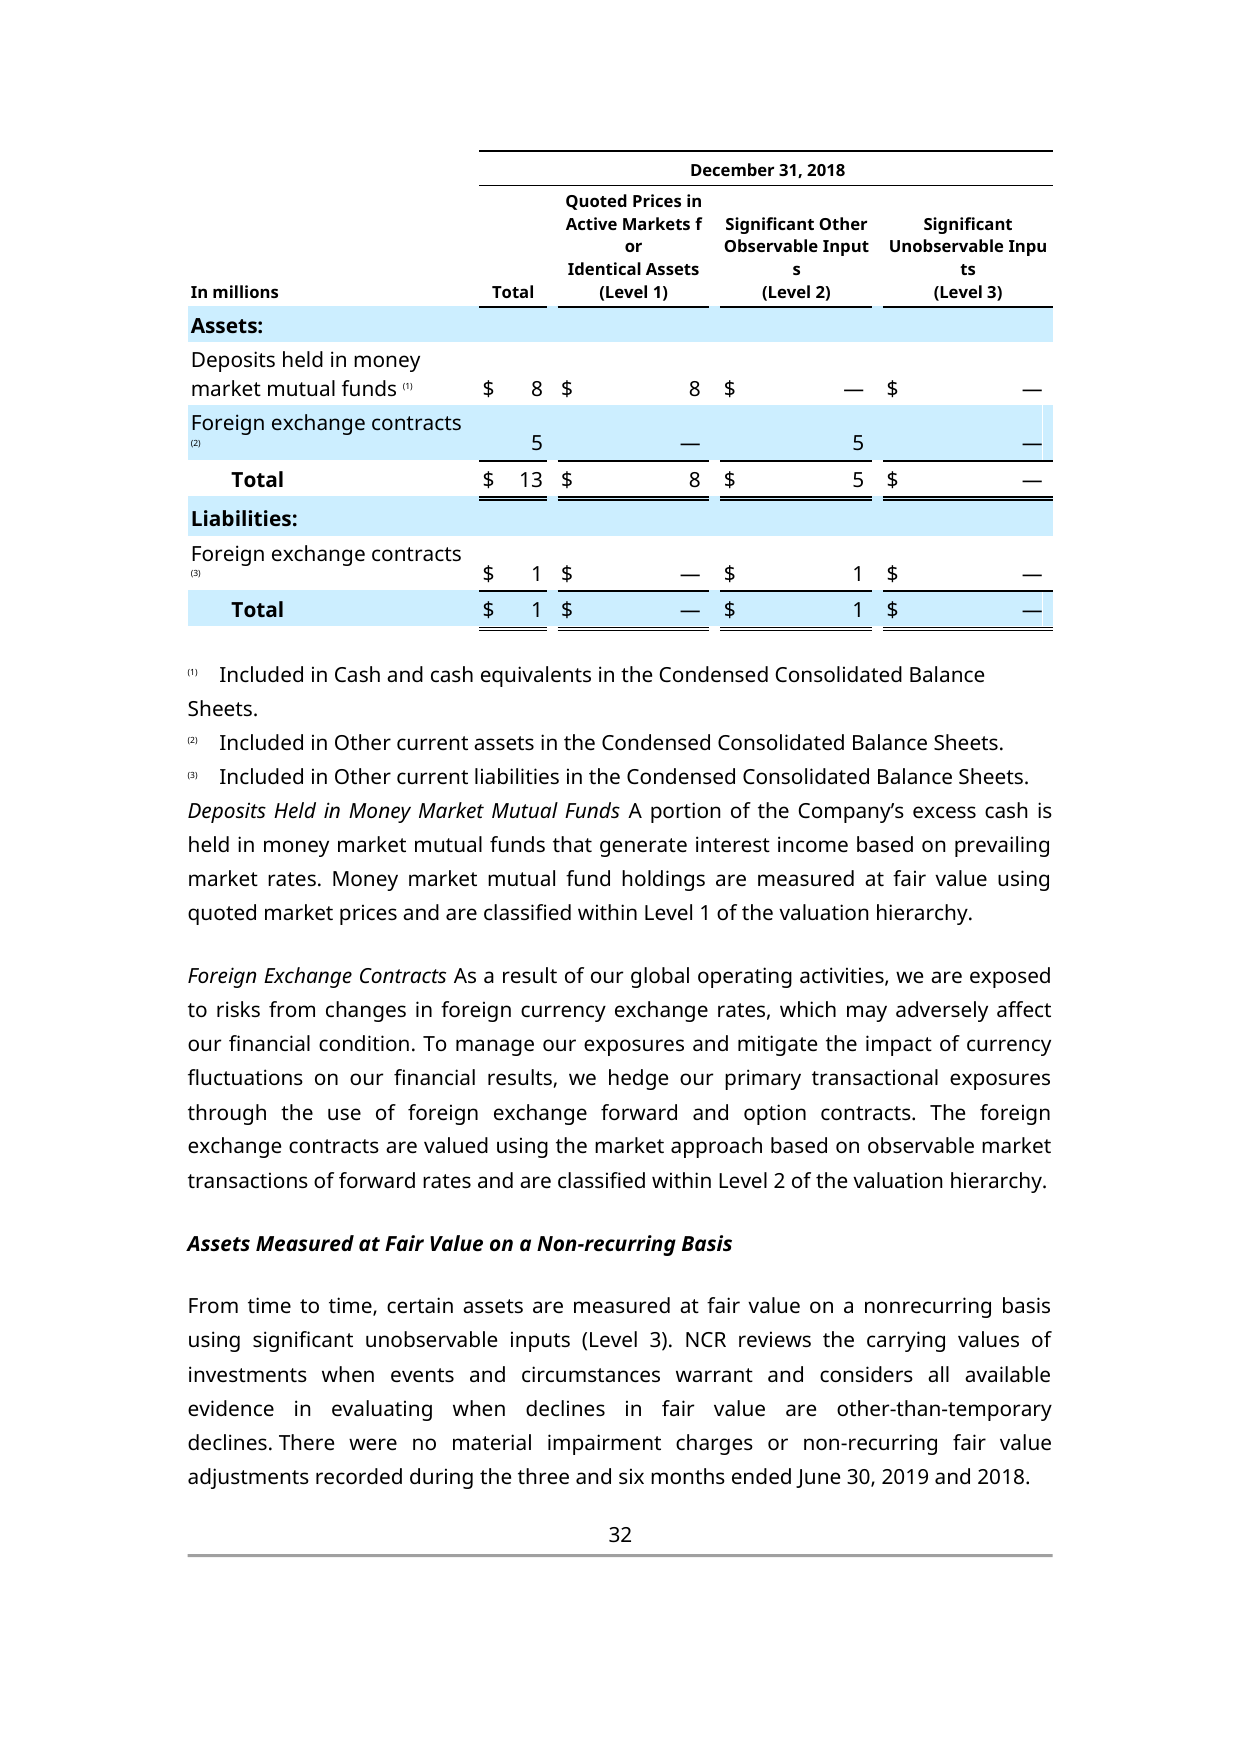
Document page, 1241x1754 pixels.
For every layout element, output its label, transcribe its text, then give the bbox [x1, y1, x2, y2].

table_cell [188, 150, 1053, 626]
text From time to time, certain assets are measured at fair value on a nonrecurring basis using significant unobservable inputs (Level 3). NCR reviews the carrying values of investments when events and circumstances warrant and considers all available evidence in evaluating when declines in fair value are other-than-temporary declines. There were no material impairment charges or non-recurring fair value adjustments recorded during the three and six months ended June 30, 2019 and 2018. [187, 1292, 1053, 1490]
text Deposits Held in Money Market Mutual Funds A portion of the Company’s excess cash is held in money market mutual funds that generate interest income based on prevailing market rates. Money market mutual fund holdings are measured at fair value using quoted market prices and are classified within Level 1 of the valuation hierarchy. [187, 796, 1053, 927]
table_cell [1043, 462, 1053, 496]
text Foreign Exchange Contracts As a result of our global operating activities, we are exposed to risks from changes in foreign currency exchange rates, which may adversely affect our financial condition. To manage our exposures and mitigate the impact of currency fluctuations on our financial results, we hedge our primary transactional exposures through the use of foreign exchange forward and option contracts. The foreign exchange contracts are valued using the market approach based on observable market transactions of forward rates and are classified within Level 2 of the valuation hierarchy. [187, 961, 1053, 1194]
text (1) Included in Cash and cash equivalents in the Condensed Consolidated Balance Sheets. [187, 660, 1053, 722]
text 32 [187, 1520, 1053, 1548]
text Assets Measured at Fair Value on a Non-recurring Basis [187, 1229, 1053, 1257]
text (3) Included in Other current liabilities in the Condensed Consolidated Balance Sheets. [187, 762, 1053, 791]
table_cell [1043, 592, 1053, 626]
text (2) Included in Other current assets in the Condensed Consolidated Balance Sheets. [187, 728, 1053, 757]
